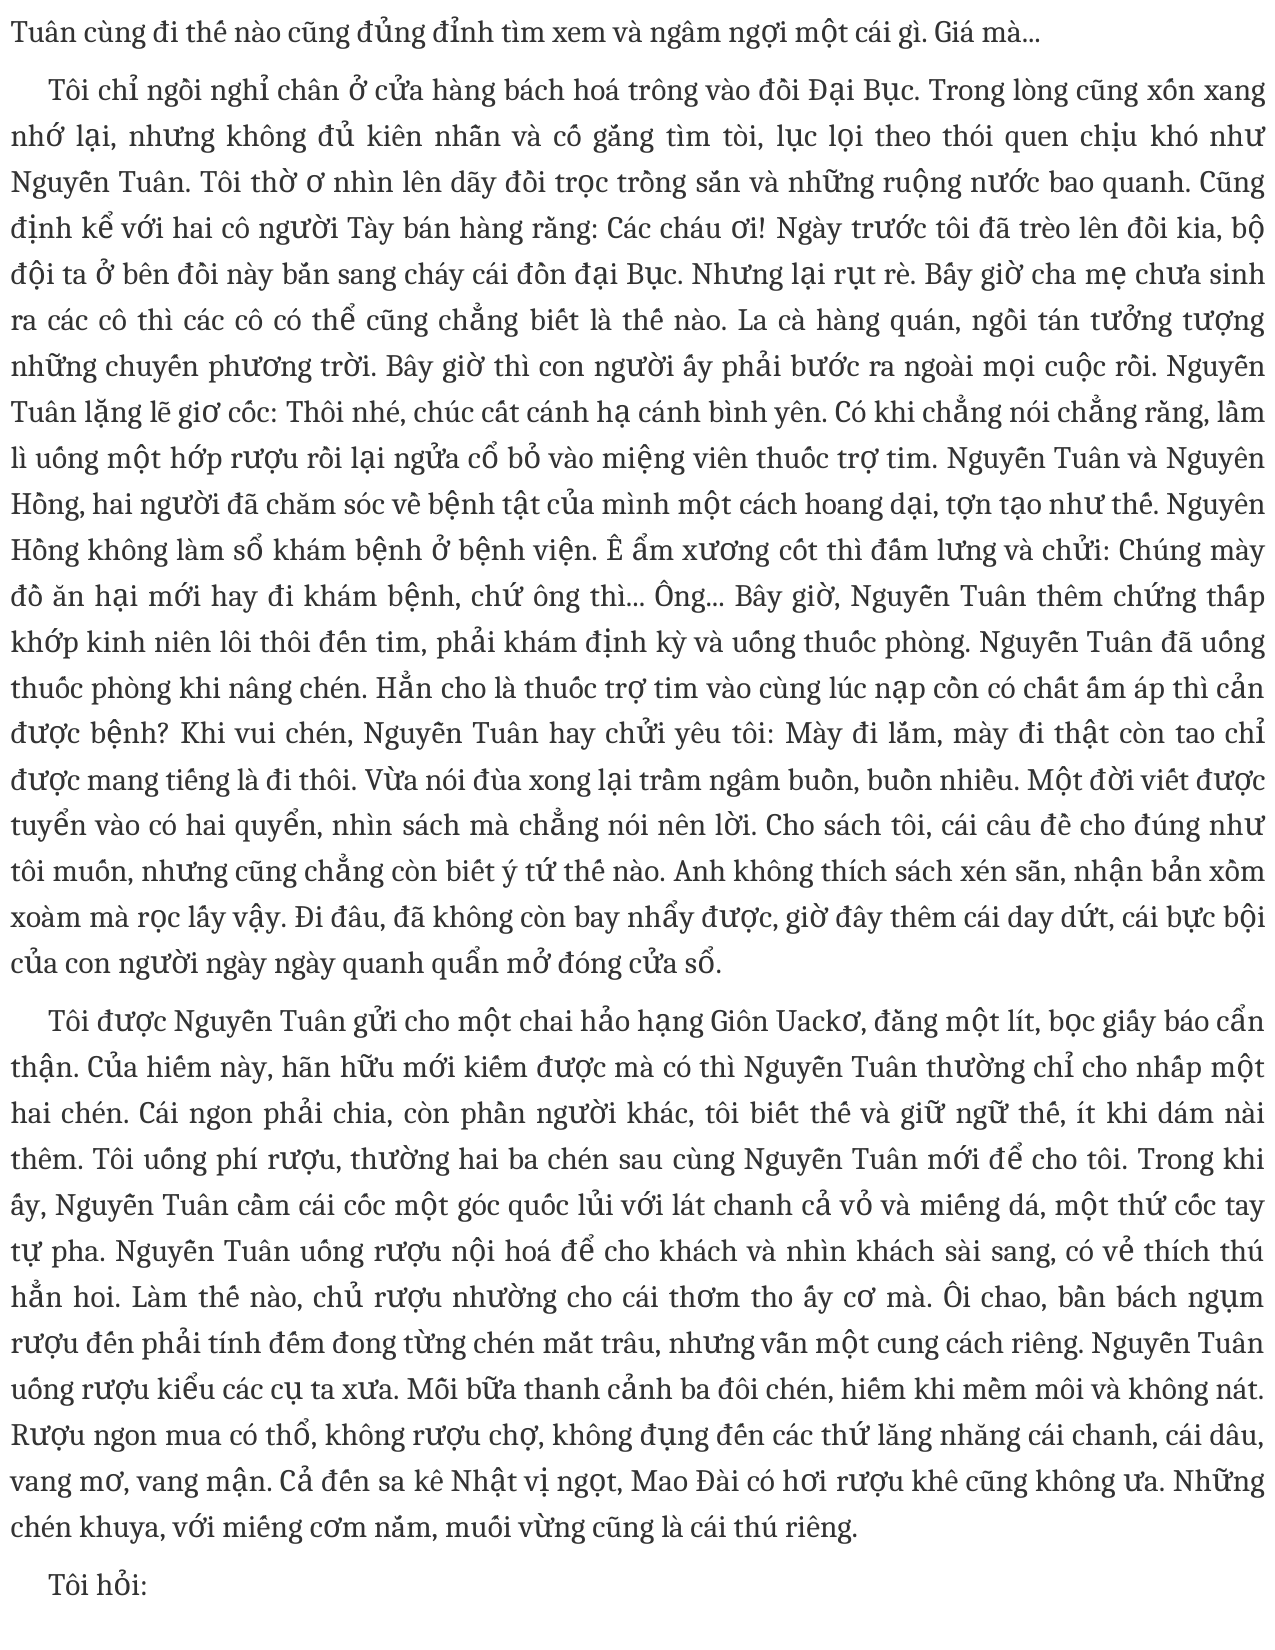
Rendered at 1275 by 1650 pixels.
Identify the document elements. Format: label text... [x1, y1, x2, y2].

text Tôi chỉ ngồi nghỉ chân ở cửa hàng bách hoá trông vào đồi Đại Bục. Trong lòng cũng xốn xang nhớ lại, nhưng không đủ kiên nhẫn và cố gắng tìm tòi, lục lọi theo thói quen chịu khó như Nguyễn Tuân. Tôi thờ ơ nhìn lên dãy đồi trọc trồng sắn và những ruộng nước bao quanh. Cũng định kể với hai cô người Tày bán hàng rằng: Các cháu ơi! Ngày trước tôi đã trèo lên đồi kia, bộ đội ta ở bên đồi này bắn sang cháy cái đồn đại Bục. Nhưng lại rụt rè. Bấy giờ cha mẹ chưa sinh ra các cô thì các cô có thể cũng chẳng biết là thế nào. La cà hàng quán, ngồi tán tưởng tượng những chuyến phương trời. Bây giờ thì con người ấy phải bước ra ngoài mọi cuộc rồi. Nguyễn Tuân lặng lẽ giơ cốc: Thôi nhé, chúc cất cánh hạ cánh bình yên. Có khi chẳng nói chẳng rằng, lầm lì uống một hớp rượu rồi lại ngửa cổ bỏ vào miệng viên thuốc trợ tim. Nguyễn Tuân và Nguyên Hồng, hai người đã chăm sóc về bệnh tật của mình một cách hoang dại, tợn tạo như thế. Nguyên Hồng không làm sổ khám bệnh ở bệnh viện. Ê ẩm xương cốt thì đấm lưng và chửi: Chúng mày đồ ăn hại mới hay đi khám bệnh, chứ ông thì... Ông... Bây giờ, Nguyễn Tuân thêm chứng thấp khớp kinh niên lôi thôi đến tim, phải khám định kỳ và uống thuốc phòng. Nguyễn Tuân đã uống thuốc phòng khi nâng chén. Hẳn cho là thuốc trợ tim vào cùng lúc nạp cồn có chất ấm áp thì cản được bệnh? Khi vui chén, Nguyễn Tuân hay chửi yêu tôi: Mày đi lắm, mày đi thật còn tao chỉ được mang tiếng là đi thôi. Vừa nói đùa xong lại trầm ngâm buồn, buồn nhiều. Một đời viết được tuyển vào có hai quyển, nhìn sách mà chẳng nói nên lời. Cho sách tôi, cái câu đề cho đúng như tôi muốn, nhưng cũng chẳng còn biết ý tứ thế nào. Anh không thích sách xén sẵn, nhận bản xồm xoàm mà rọc lấy vậy. Đi đâu, đã không còn bay nhẩy được, giờ đây thêm cái day dứt, cái bực bội của con người ngày ngày quanh quẩn mở đóng cửa sổ. [10, 73, 1266, 981]
text Tôi hỏi: [48, 1567, 1275, 1603]
text Tôi được Nguyễn Tuân gửi cho một chai hảo hạng Giôn Uackơ, đằng một lít, bọc giấy báo cẩn thận. Của hiếm này, hãn hữu mới kiếm được mà có thì Nguyễn Tuân thường chỉ cho nhấp một hai chén. Cái ngon phải chia, còn phần người khác, tôi biết thế và giữ ngữ thế, ít khi dám nài thêm. Tôi uống phí rượu, thường hai ba chén sau cùng Nguyễn Tuân mới để cho tôi. Trong khi ấy, Nguyễn Tuân cầm cái cốc một góc quốc lủi với lát chanh cả vỏ và miếng dá, một thứ cốc tay tự pha. Nguyễn Tuân uống rượu nội hoá để cho khách và nhìn khách sài sang, có vẻ thích thú hẳn hoi. Làm thế nào, chủ rượu nhường cho cái thơm tho ấy cơ mà. Ôi chao, bần bách ngụm rượu đến phải tính đếm đong từng chén mắt trâu, nhưng vẫn một cung cách riêng. Nguyễn Tuân uống rượu kiểu các cụ ta xưa. Mỗi bữa thanh cảnh ba đôi chén, hiếm khi mềm môi và không nát. Rượu ngon mua có thổ, không rượu chợ, không đụng đến các thứ lăng nhăng cái chanh, cái dâu, vang mơ, vang mận. Cả đến sa kê Nhật vị ngọt, Mao Đài có hơi rượu khê cũng không ưa. Những chén khuya, với miếng cơm nắm, muối vừng cũng là cái thú riêng. [10, 1003, 1265, 1545]
text Tuân cùng đi thế nào cũng đủng đỉnh tìm xem và ngâm ngợi một cái gì. Giá mà... [10, 14, 1275, 50]
